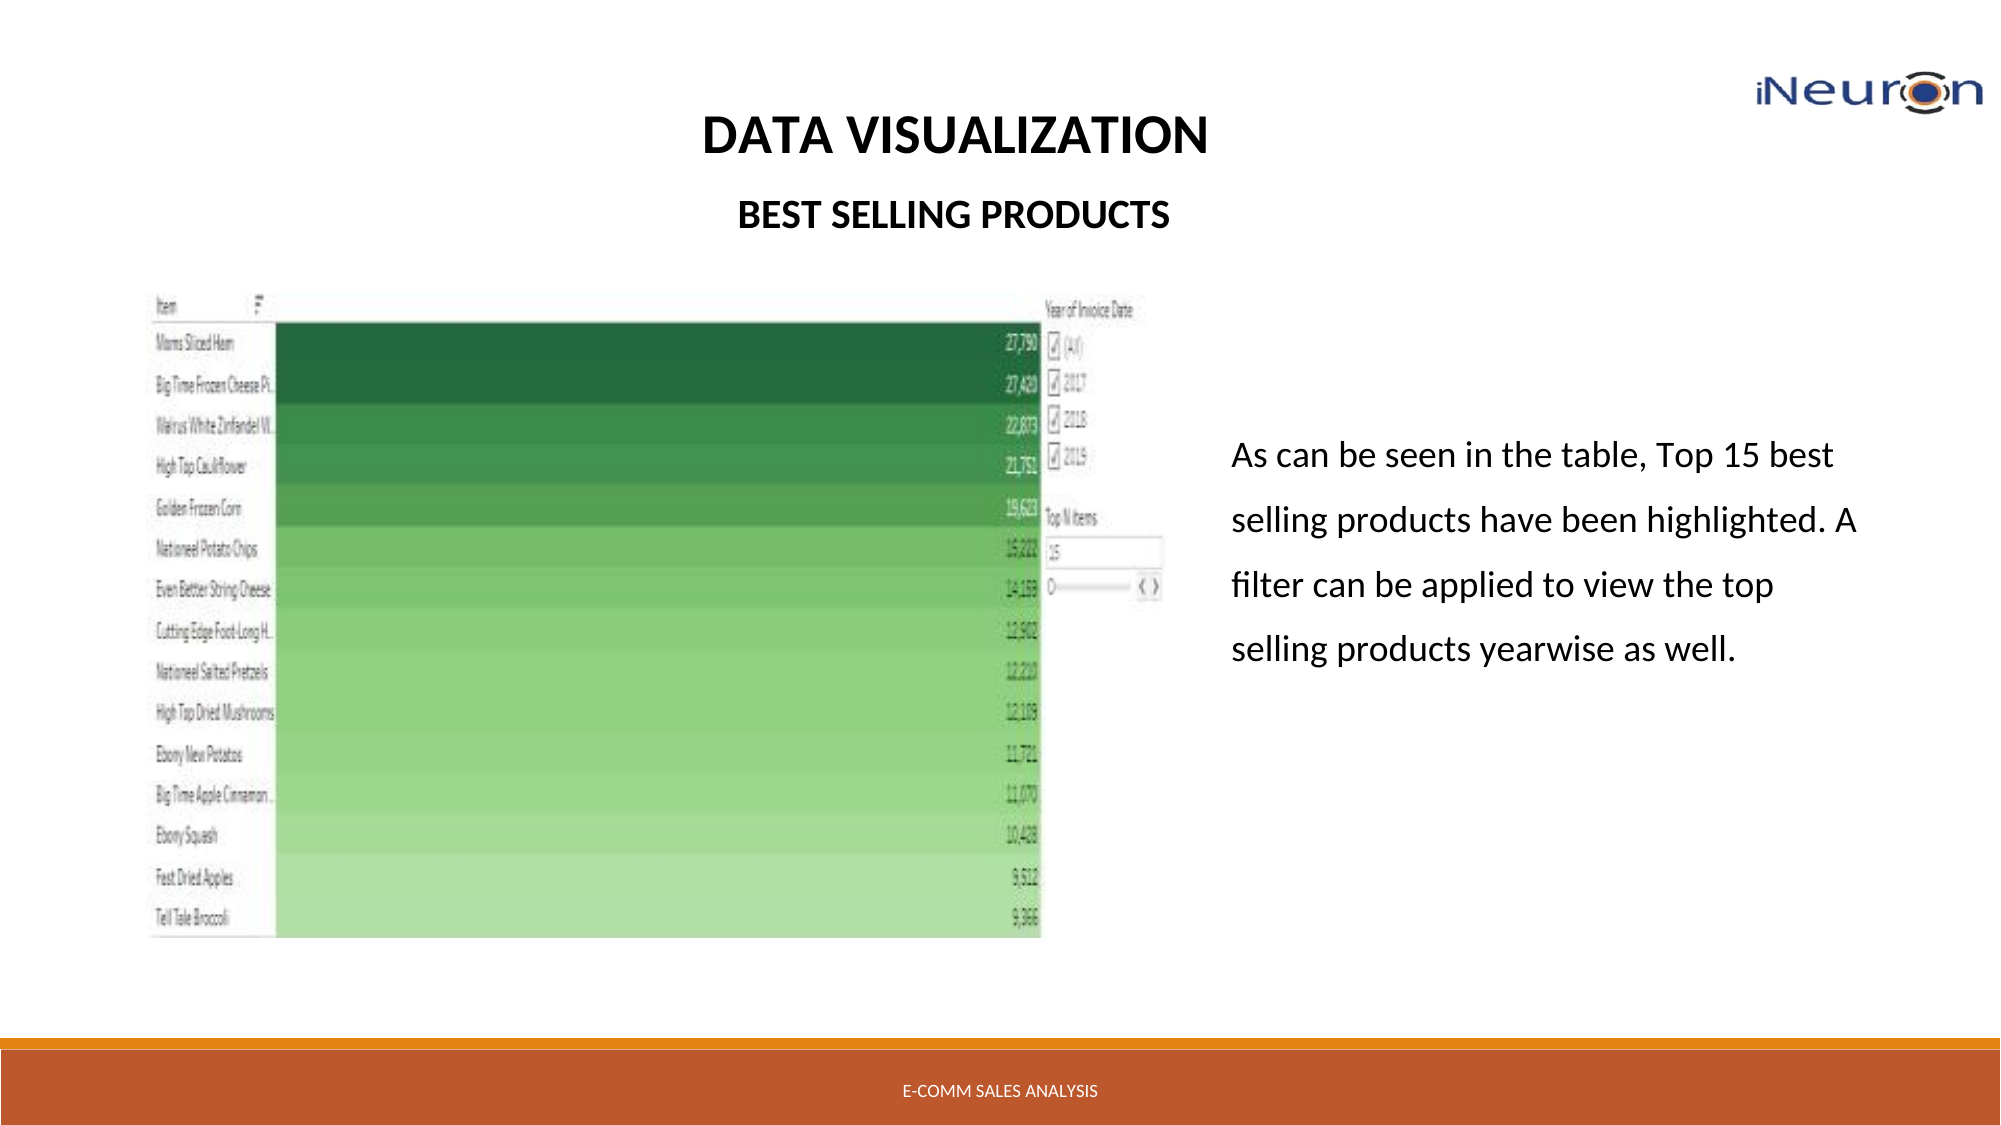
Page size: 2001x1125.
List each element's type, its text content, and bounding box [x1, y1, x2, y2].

text BEST SELLING PRODUCTS [737, 188, 1879, 238]
text As can be seen in the table, Top 15 best selling products have been highlighted. A filter can be applied to view the top selling products yearwise as well. [1231, 431, 1879, 671]
picture [145, 262, 1169, 938]
picture [1738, 0, 2001, 186]
picture [0, 1038, 2000, 1125]
text DATA VISUALIZATION [150, 98, 1762, 167]
text E-COMM SALES ANALYSIS [150, 1079, 1850, 1102]
